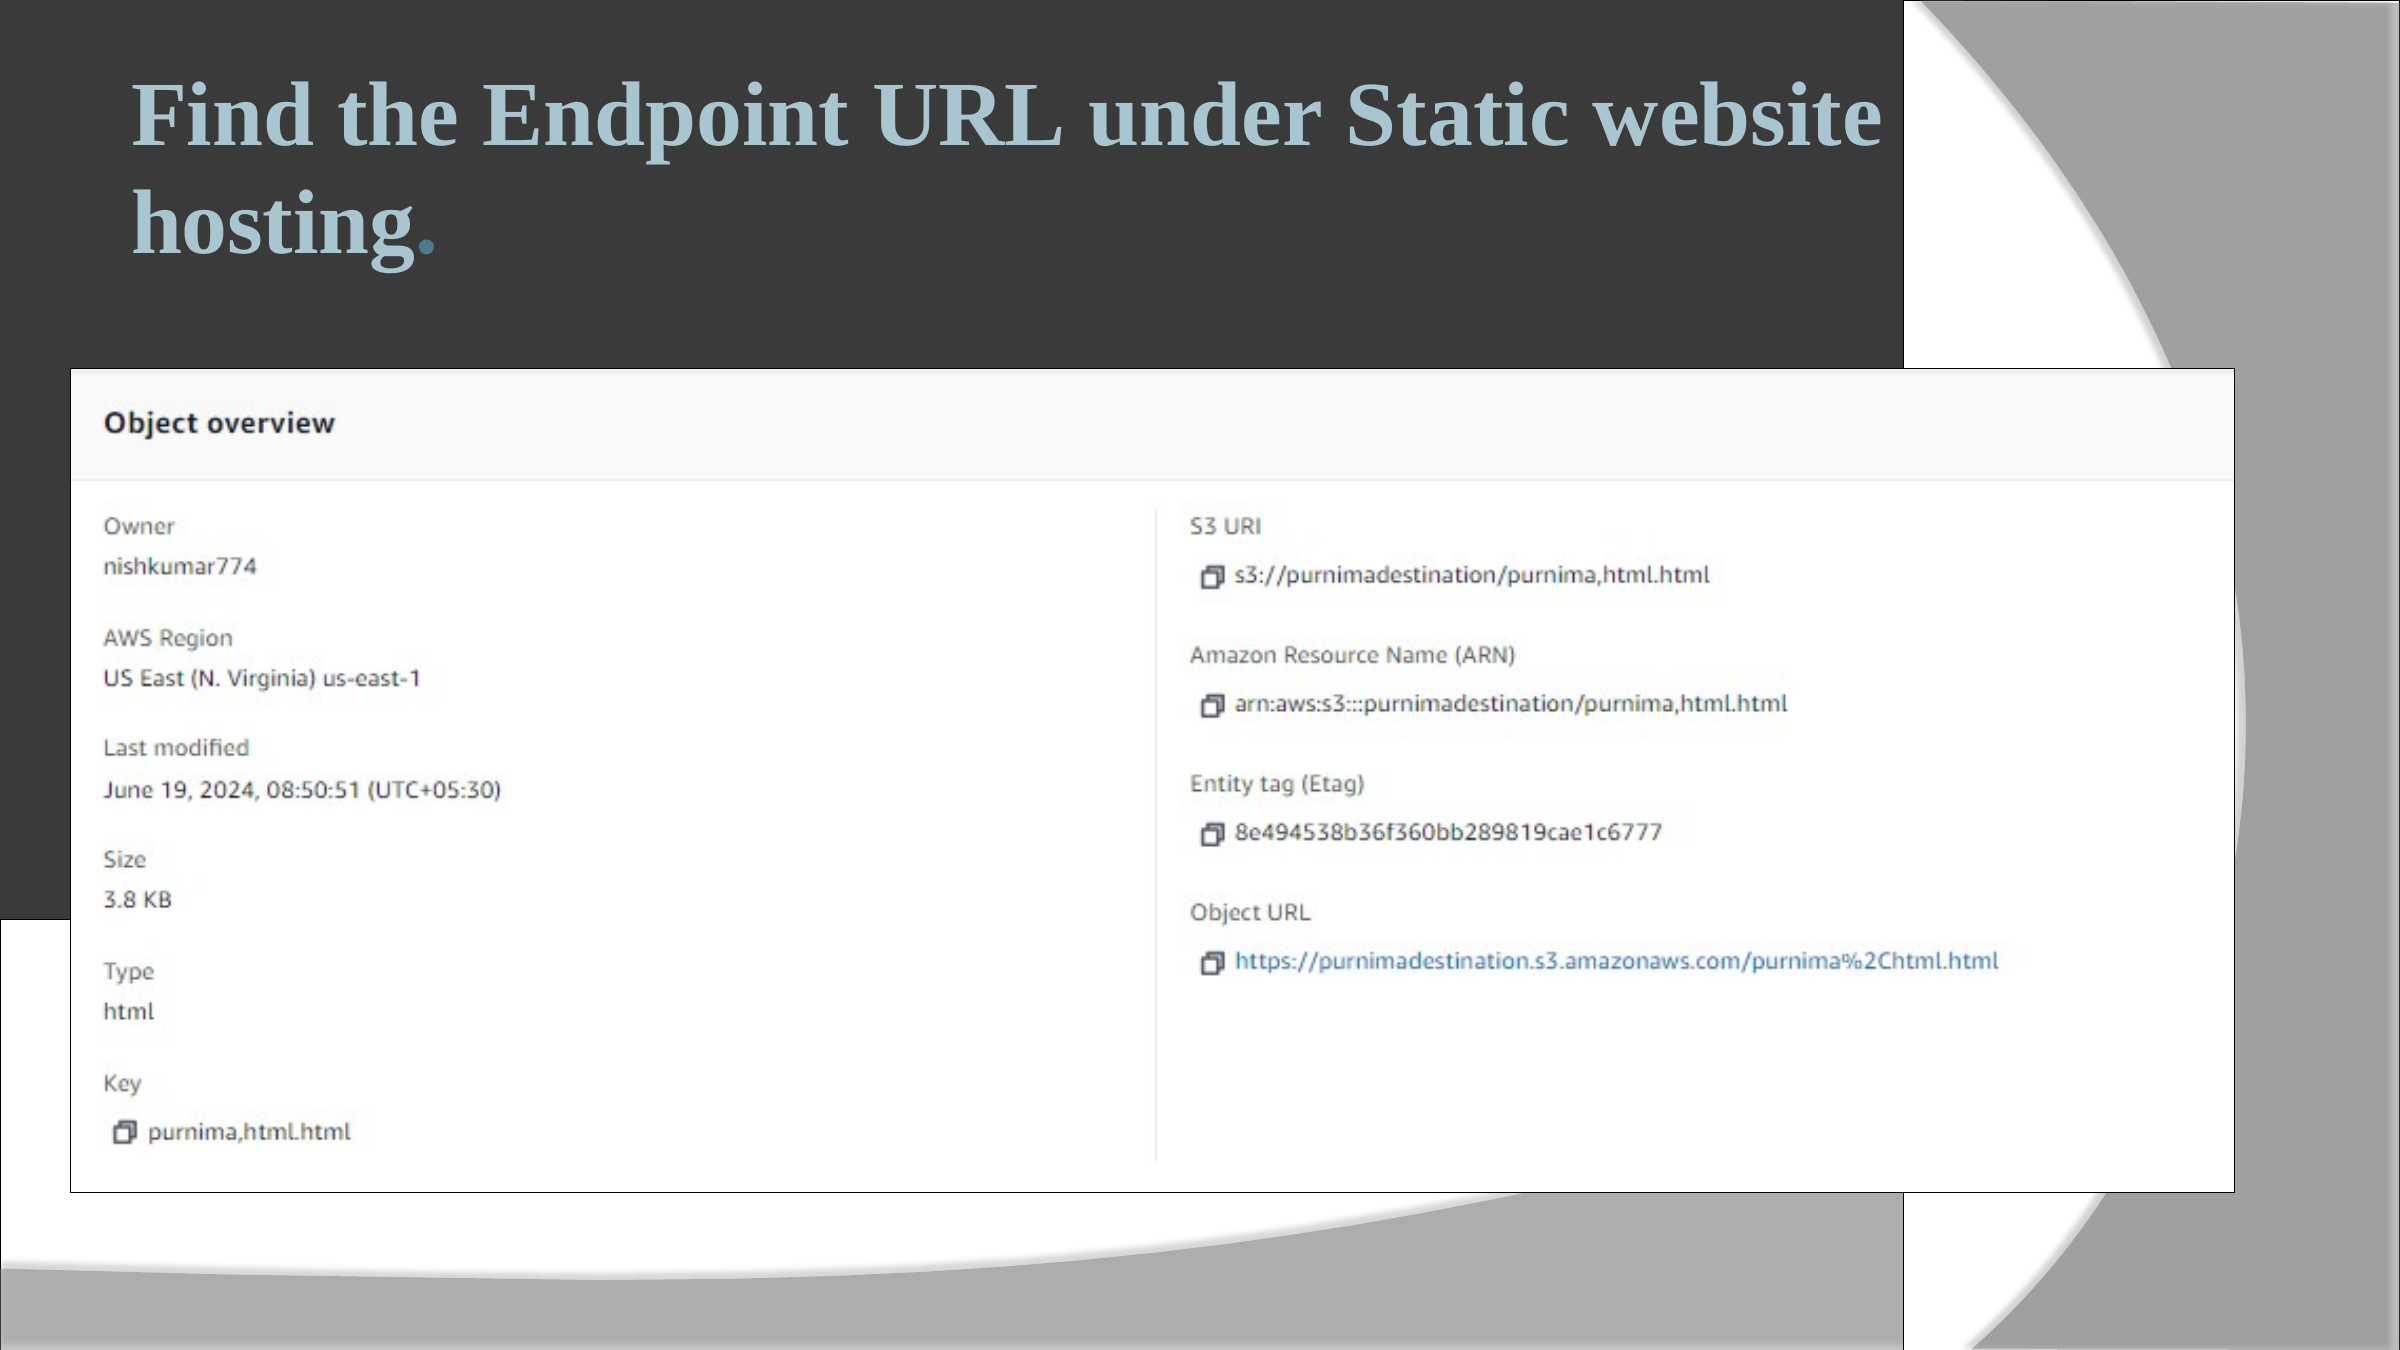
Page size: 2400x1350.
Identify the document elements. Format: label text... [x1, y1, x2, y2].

picture [1904, 1, 1973, 59]
picture [1, 920, 1519, 1280]
subtitle Find the Endpoint URL under Static website hosting. [131, 59, 2177, 273]
picture [1904, 273, 2170, 368]
picture [71, 369, 2234, 1192]
picture [1904, 1193, 2105, 1350]
picture [2235, 594, 2245, 853]
